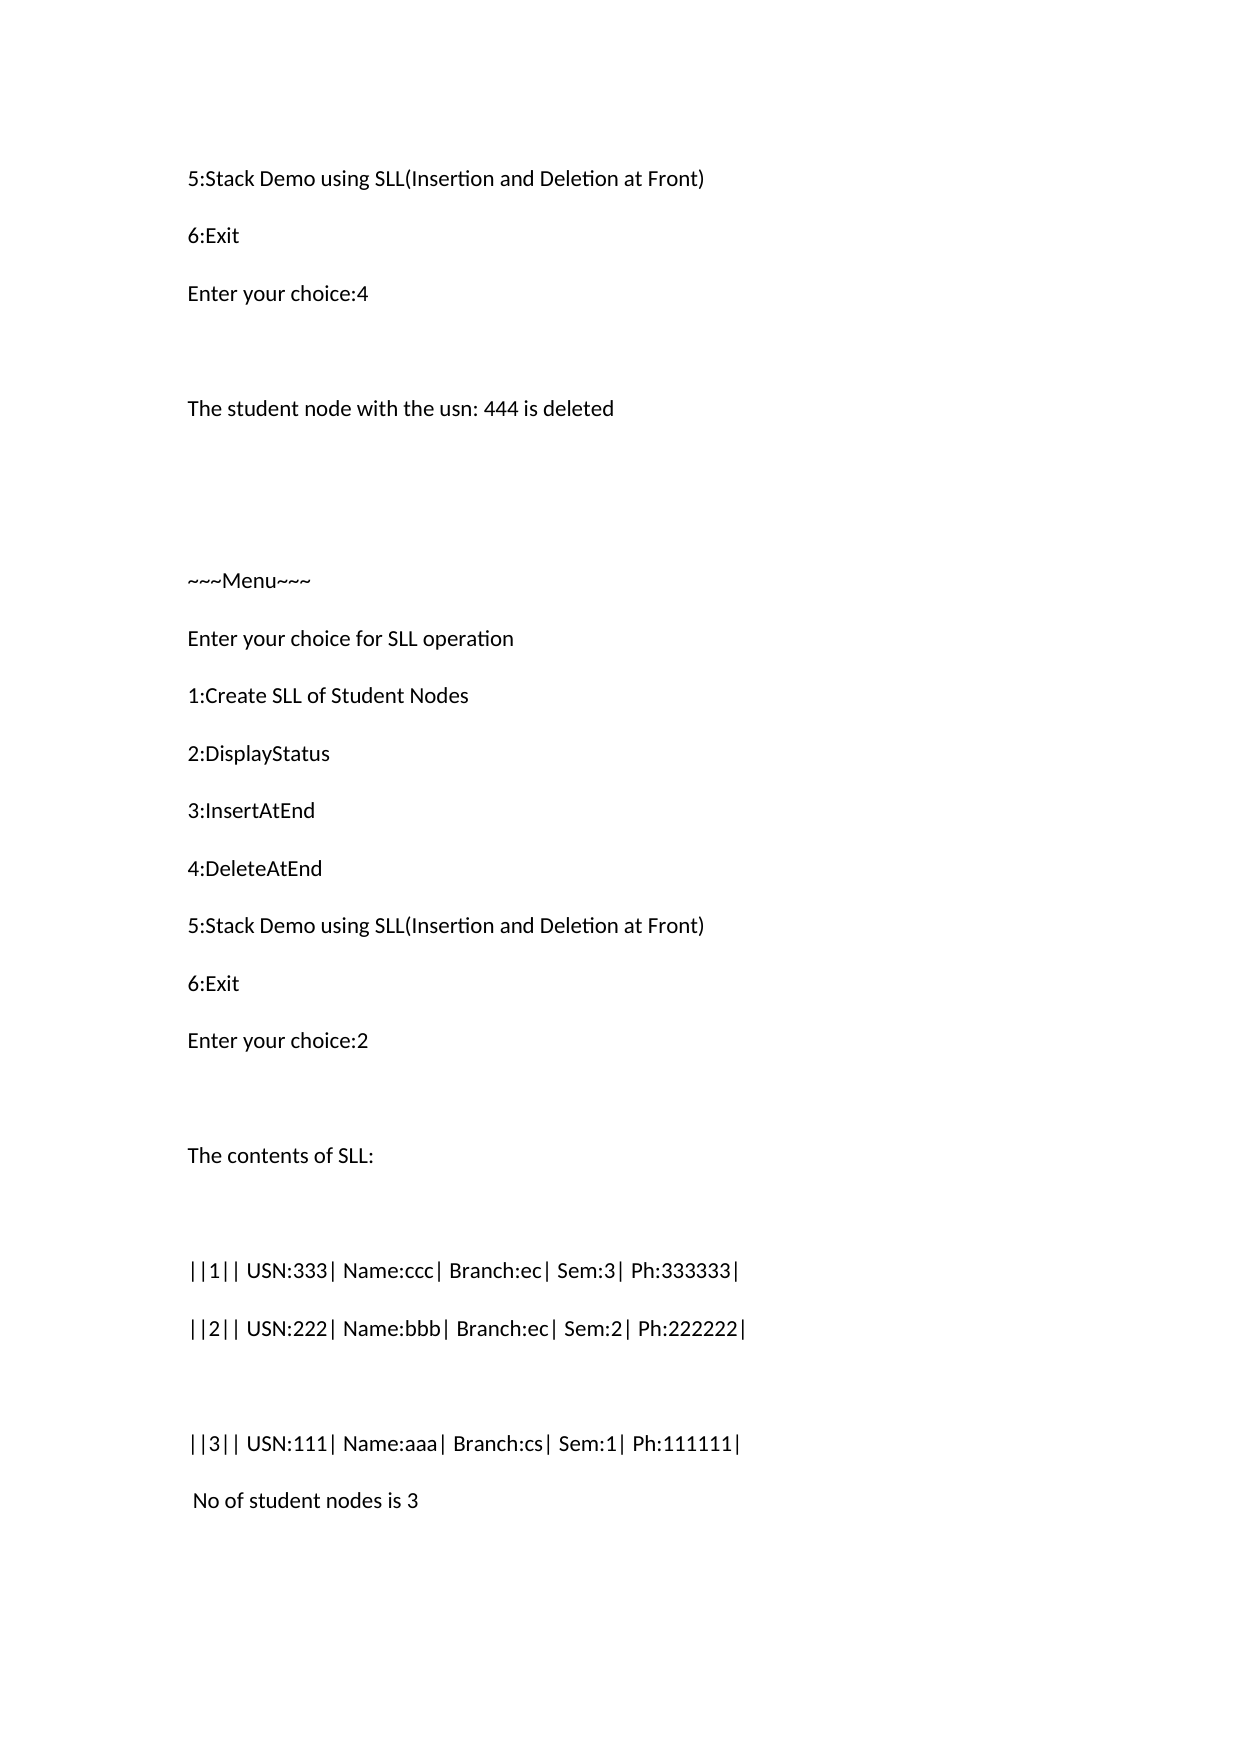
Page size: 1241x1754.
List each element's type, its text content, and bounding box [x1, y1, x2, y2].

list 6:Exit [187, 219, 1053, 252]
list The student node with the usn: 444 is deleted [187, 392, 1053, 424]
list 4:DeleteAtEnd [187, 852, 1053, 884]
list ||2|| USN:222| Name:bbb| Branch:ec| Sem:2| Ph:222222| [187, 1312, 1053, 1344]
list ||1|| USN:333| Name:ccc| Branch:ec| Sem:3| Ph:333333| [187, 1254, 1053, 1287]
list The contents of SLL: [187, 1139, 1053, 1172]
list ||3|| USN:111| Name:aaa| Branch:cs| Sem:1| Ph:111111| [187, 1427, 1053, 1459]
list Enter your choice:4 [187, 277, 1053, 309]
list ~~~Menu~~~ [187, 564, 1053, 597]
list Enter your choice for SLL operation [187, 622, 1053, 654]
list 1:Create SLL of Student Nodes [187, 679, 1053, 712]
list 3:InsertAtEnd [187, 794, 1053, 827]
list 6:Exit [187, 967, 1053, 999]
list 5:Stack Demo using SLL(Insertion and Deletion at Front) [187, 162, 1053, 194]
list 2:DisplayStatus [187, 737, 1053, 769]
list 5:Stack Demo using SLL(Insertion and Deletion at Front) [187, 909, 1053, 942]
list Enter your choice:2 [187, 1024, 1053, 1057]
list No of student nodes is 3 [187, 1484, 1053, 1517]
